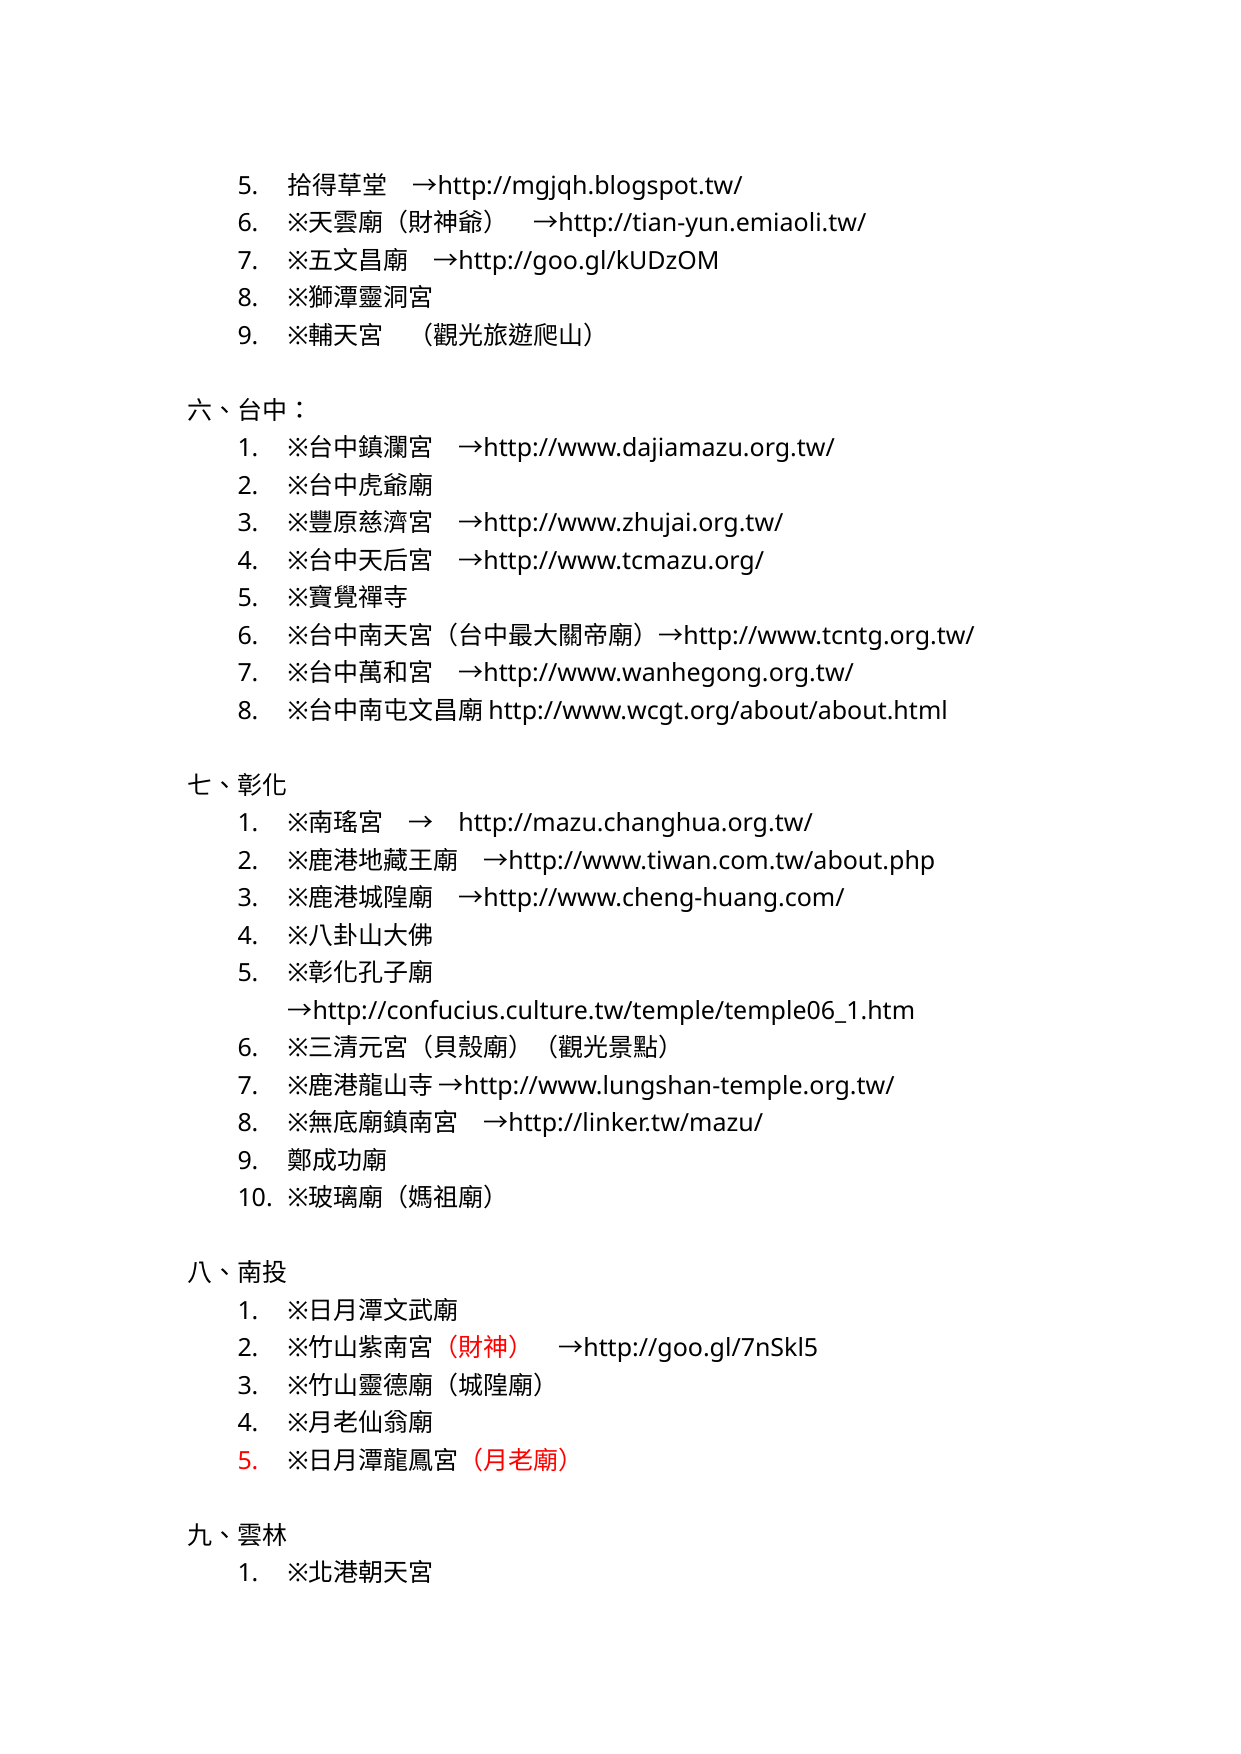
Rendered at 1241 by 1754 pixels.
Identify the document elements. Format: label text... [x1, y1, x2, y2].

list ※鹿港龍山寺 →http://www.lungshan-temple.org.tw/ [237, 1064, 1053, 1102]
text 八、南投 [187, 1252, 1053, 1289]
list 鄭成功廟 [237, 1139, 1053, 1177]
list ※鹿港地藏王廟 →http://www.tiwan.com.tw/about.php [237, 839, 1053, 877]
list ※台中南天宮（台中最大關帝廟）→http://www.tcntg.org.tw/ [237, 614, 1053, 652]
list ※天雲廟（財神爺） →http://tian-yun.emiaoli.tw/ [237, 202, 1053, 239]
text 九、雲林 [187, 1514, 1053, 1552]
list ※鹿港城隍廟 →http://www.cheng-huang.com/ [237, 877, 1053, 914]
list ※八卦山大佛 [237, 914, 1053, 952]
list ※台中南屯文昌廟http://www.wcgt.org/about/about.html [237, 689, 1053, 727]
list ※五文昌廟 →http://goo.gl/kUDzOM [237, 239, 1053, 277]
list ※北港朝天宮 [237, 1552, 1053, 1589]
list ※三清元宮（貝殼廟）（觀光景點） [237, 1027, 1053, 1064]
list ※寶覺禪寺 [237, 577, 1053, 614]
list ※台中萬和宮 →http://www.wanhegong.org.tw/ [237, 652, 1053, 689]
list ※南瑤宮 → http://mazu.changhua.org.tw/ [237, 802, 1053, 839]
text 七、彰化 [187, 764, 1053, 802]
list ※台中天后宮 →http://www.tcmazu.org/ [237, 539, 1053, 577]
list ※竹山紫南宮（財神） →http://goo.gl/7nSkl5 [237, 1327, 1053, 1364]
list ※彰化孔子廟 →http://confucius.culture.tw/temple/temple06_1.htm [237, 952, 1053, 1027]
list ※玻璃廟（媽祖廟） [237, 1177, 1053, 1214]
list ※日月潭龍鳳宮（月老廟） [237, 1439, 1053, 1477]
list ※豐原慈濟宮 →http://www.zhujai.org.tw/ [237, 502, 1053, 539]
text 六、台中： [187, 389, 1053, 427]
list ※日月潭文武廟 [237, 1289, 1053, 1327]
list ※輔天宮 （觀光旅遊爬山） [237, 314, 1053, 352]
list ※月老仙翁廟 [237, 1402, 1053, 1439]
list ※竹山靈德廟（城隍廟） [237, 1364, 1053, 1402]
list ※台中鎮瀾宮 →http://www.dajiamazu.org.tw/ [237, 427, 1053, 464]
list ※獅潭靈洞宮 [237, 277, 1053, 314]
list ※台中虎爺廟 [237, 464, 1053, 502]
list 拾得草堂 →http://mgjqh.blogspot.tw/ [237, 164, 1053, 202]
list ※無底廟鎮南宮 →http://linker.tw/mazu/ [237, 1102, 1053, 1139]
